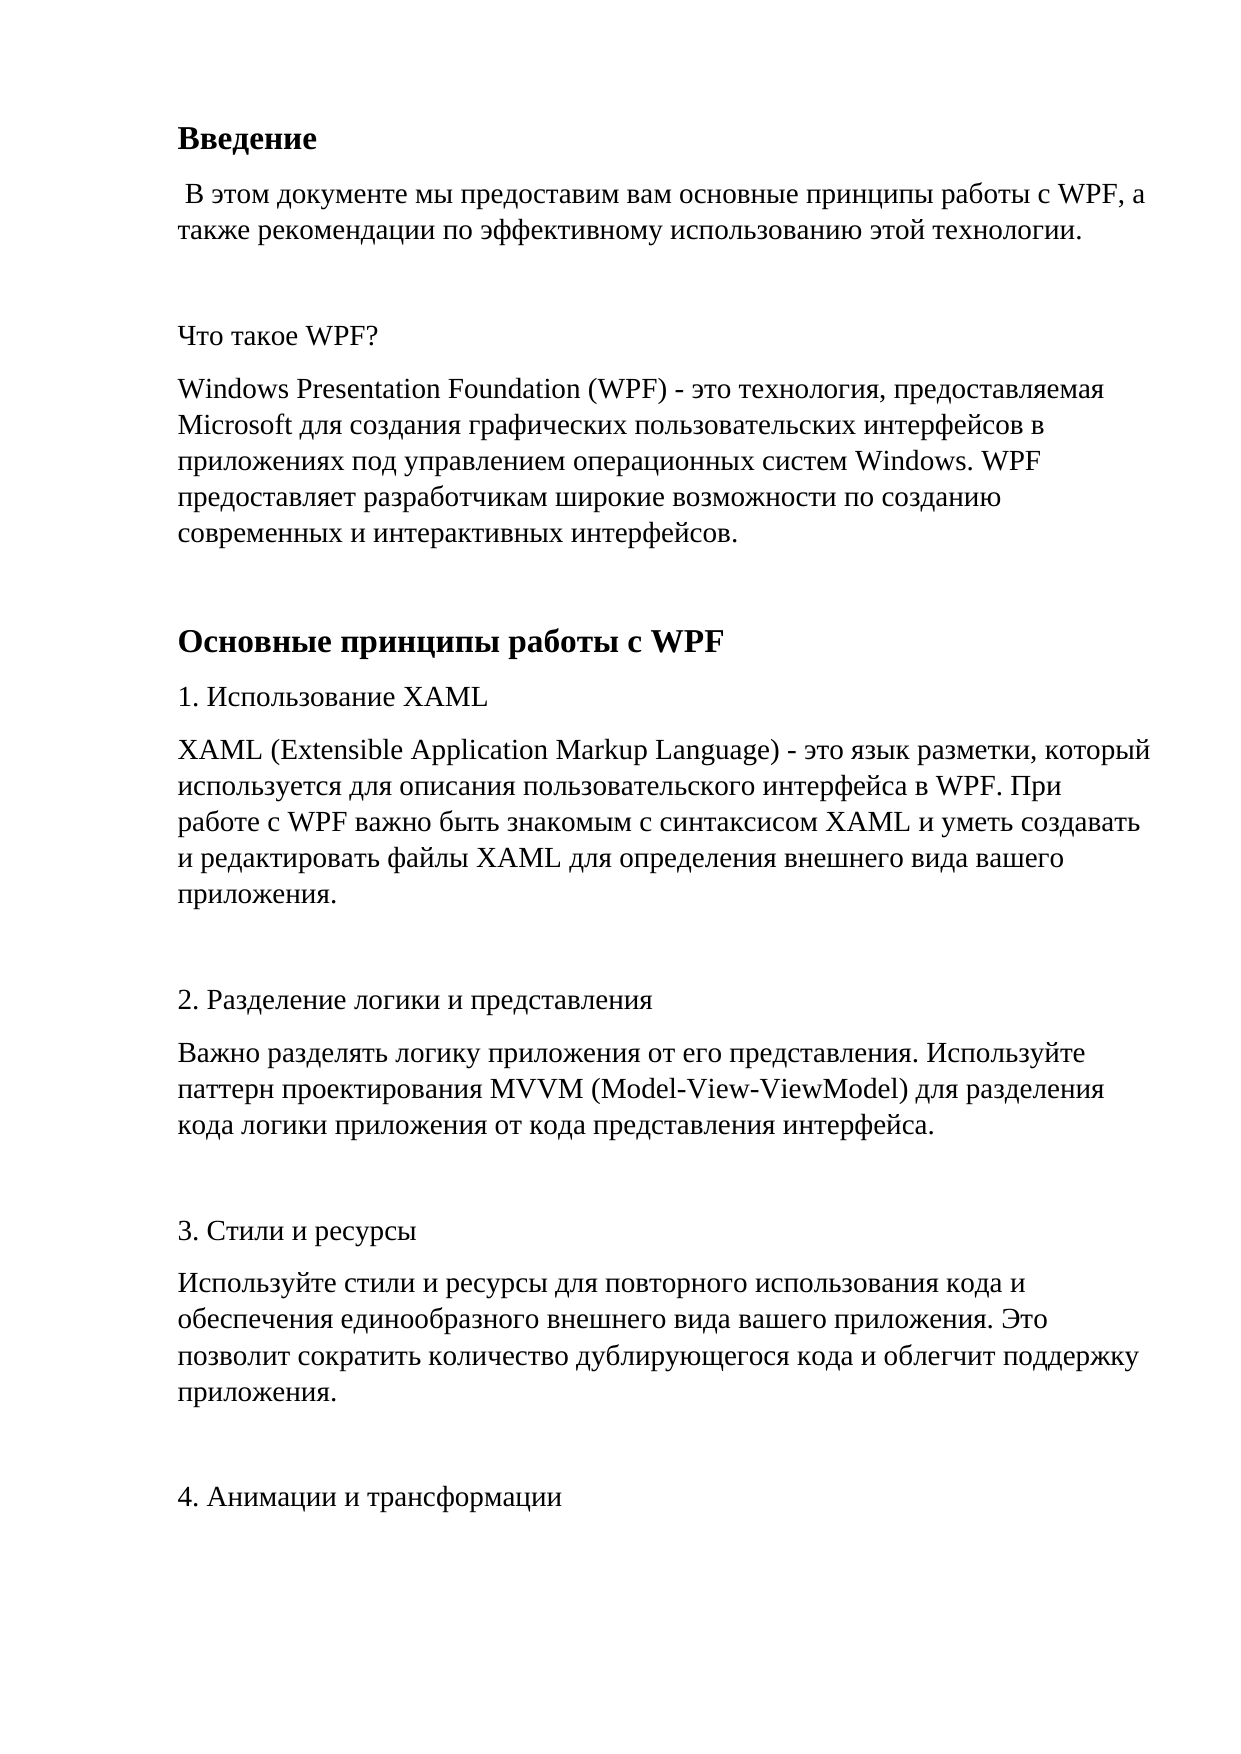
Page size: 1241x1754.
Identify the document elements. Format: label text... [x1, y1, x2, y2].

text XAML (Extensible Application Markup Language) - это язык разметки, который используется для описания пользовательского интерфейса в WPF. При работе с WPF важно быть знакомым с синтаксисом XAML и уметь создавать и редактировать файлы XAML для определения внешнего вида вашего приложения. [177, 732, 1152, 910]
text Используйте стили и ресурсы для повторного использования кода и обеспечения единообразного внешнего вида вашего приложения. Это позволит сократить количество дублирующегося кода и облегчит поддержку приложения. [177, 1266, 1152, 1407]
text 2. Разделение логики и представления [177, 982, 1152, 1016]
text 1. Использование XAML [177, 679, 1152, 712]
text 3. Стили и ресурсы [177, 1213, 1152, 1246]
text Что такое WPF? [177, 318, 1152, 351]
text В этом документе мы предоставим вам основные принципы работы с WPF, а также рекомендации по эффективному использованию этой технологии. [177, 176, 1152, 246]
text 4. Анимации и трансформации [177, 1479, 1152, 1513]
text Основные принципы работы с WPF [177, 621, 1152, 659]
text Windows Presentation Foundation (WPF) - это технология, предоставляемая Microsoft для создания графических пользовательских интерфейсов в приложениях под управлением операционных систем Windows. WPF предоставляет разработчикам широкие возможности по созданию современных и интерактивных интерфейсов. [177, 371, 1152, 549]
text Важно разделять логику приложения от его представления. Используйте паттерн проектирования MVVM (Model-View-ViewModel) для разделения кода логики приложения от кода представления интерфейса. [177, 1035, 1152, 1141]
text Введение [177, 118, 1152, 156]
